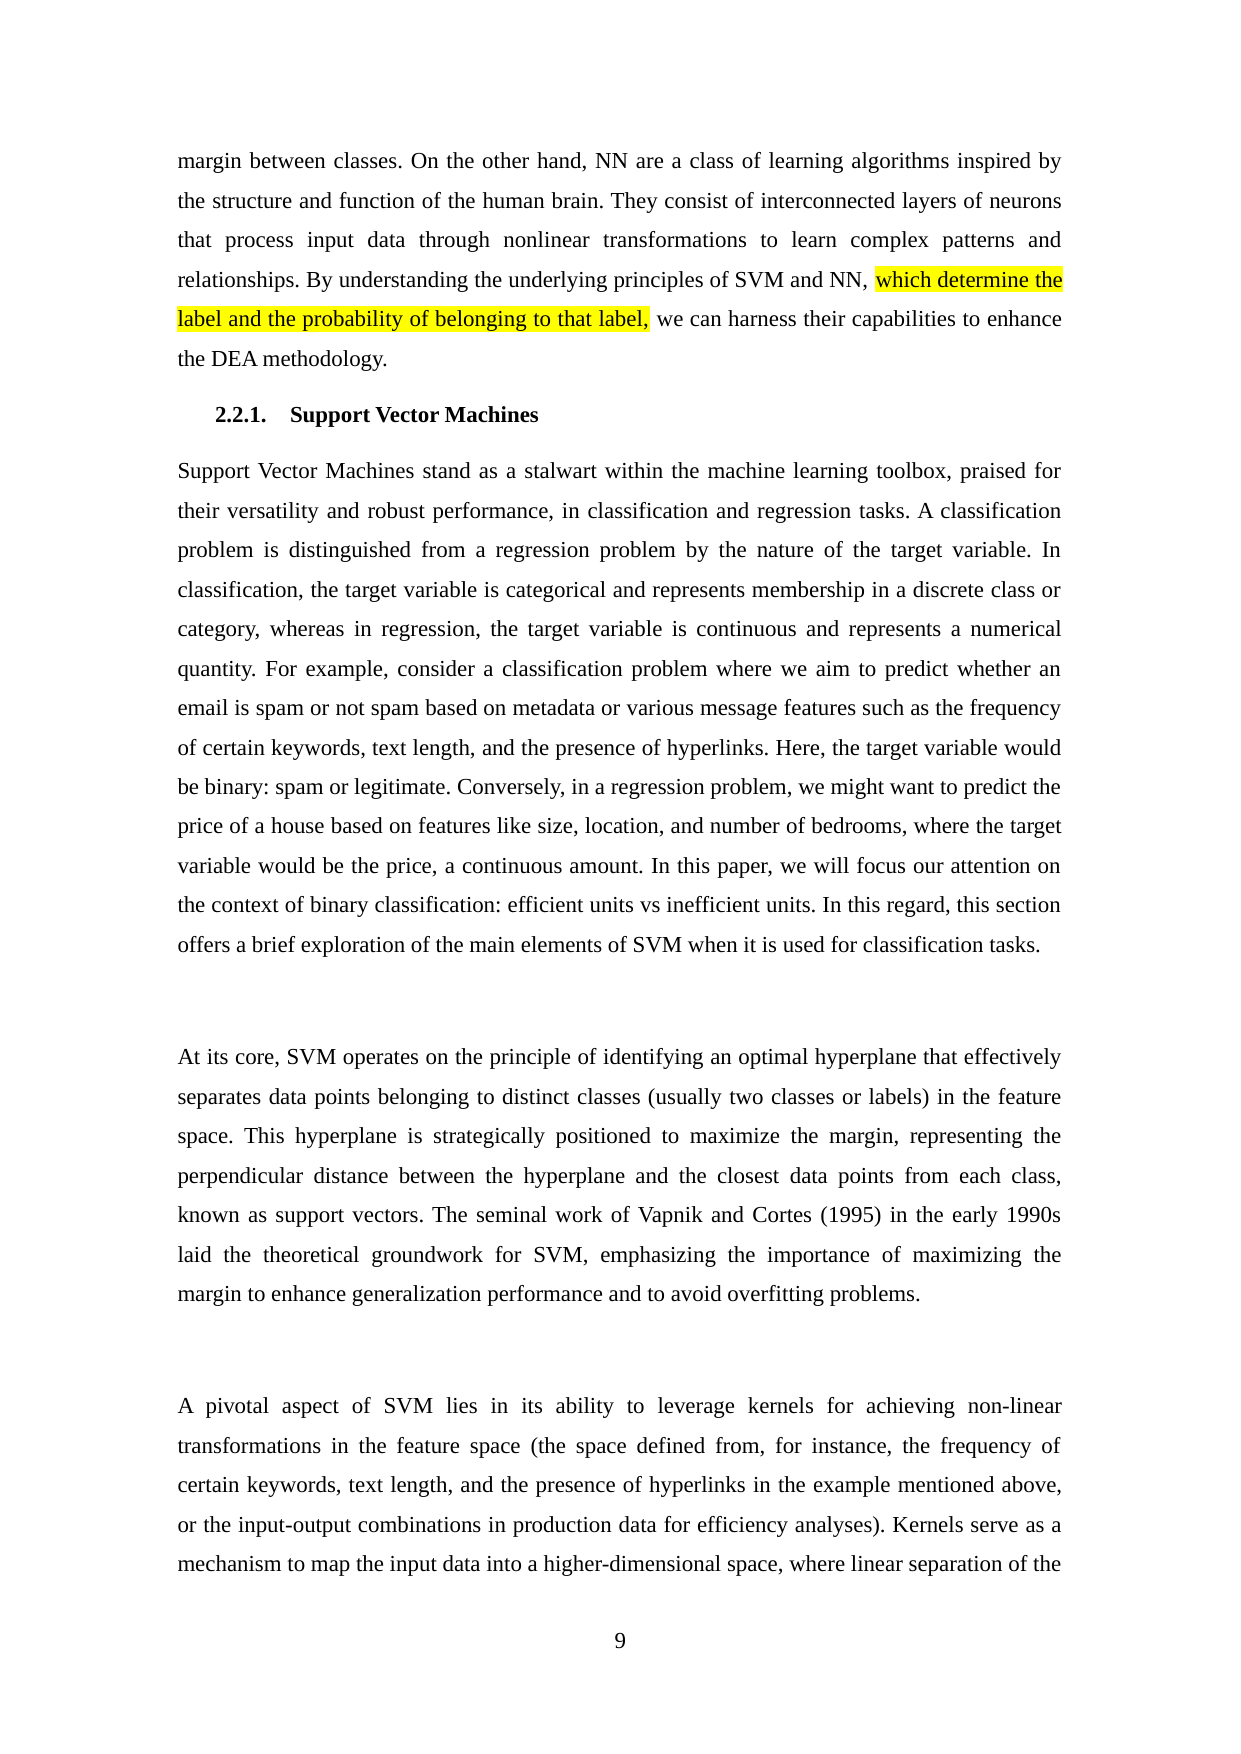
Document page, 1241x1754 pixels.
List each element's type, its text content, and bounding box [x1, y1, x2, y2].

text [177, 148, 1063, 371]
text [177, 1392, 1063, 1577]
list Support Vector Machines [215, 401, 1063, 427]
text Support Vector Machines stand as a stalwart within the machine learning toolbox, praised for their versatility and robust performance, in classification and regression tasks. A classification problem is distinguished from a regression problem by the nature of the target variable. In classification, the target variable is categorical and represents membership in a discrete class or category, whereas in regression, the target variable is continuous and represents a numerical quantity. For example, consider a classification problem where we aim to predict whether an email is spam or not spam based on metadata or various message features such as the frequency of certain keywords, text length, and the presence of hyperlinks. Here, the target variable would be binary: spam or legitimate. Conversely, in a regression problem, we might want to predict the price of a house based on features like size, location, and number of bedrooms, where the target variable would be the price, a continuous amount. In this paper, we will focus our attention on the context of binary classification: efficient units vs inefficient units. In this regard, this section offers a brief exploration of the main elements of SVM when it is used for classification tasks. [177, 457, 1063, 957]
text At its core, SVM operates on the principle of identifying an optimal hyperplane that effectively separates data points belonging to distinct classes (usually two classes or labels) in the feature space. This hyperplane is strategically positioned to maximize the margin, representing the perpendicular distance between the hyperplane and the closest data points from each class, known as support vectors. The seminal work of Vapnik and Cortes (1995) in the early 1990s laid the theoretical groundwork for SVM, emphasizing the importance of maximizing the margin to enhance generalization performance and to avoid overfitting problems. [177, 1043, 1063, 1307]
